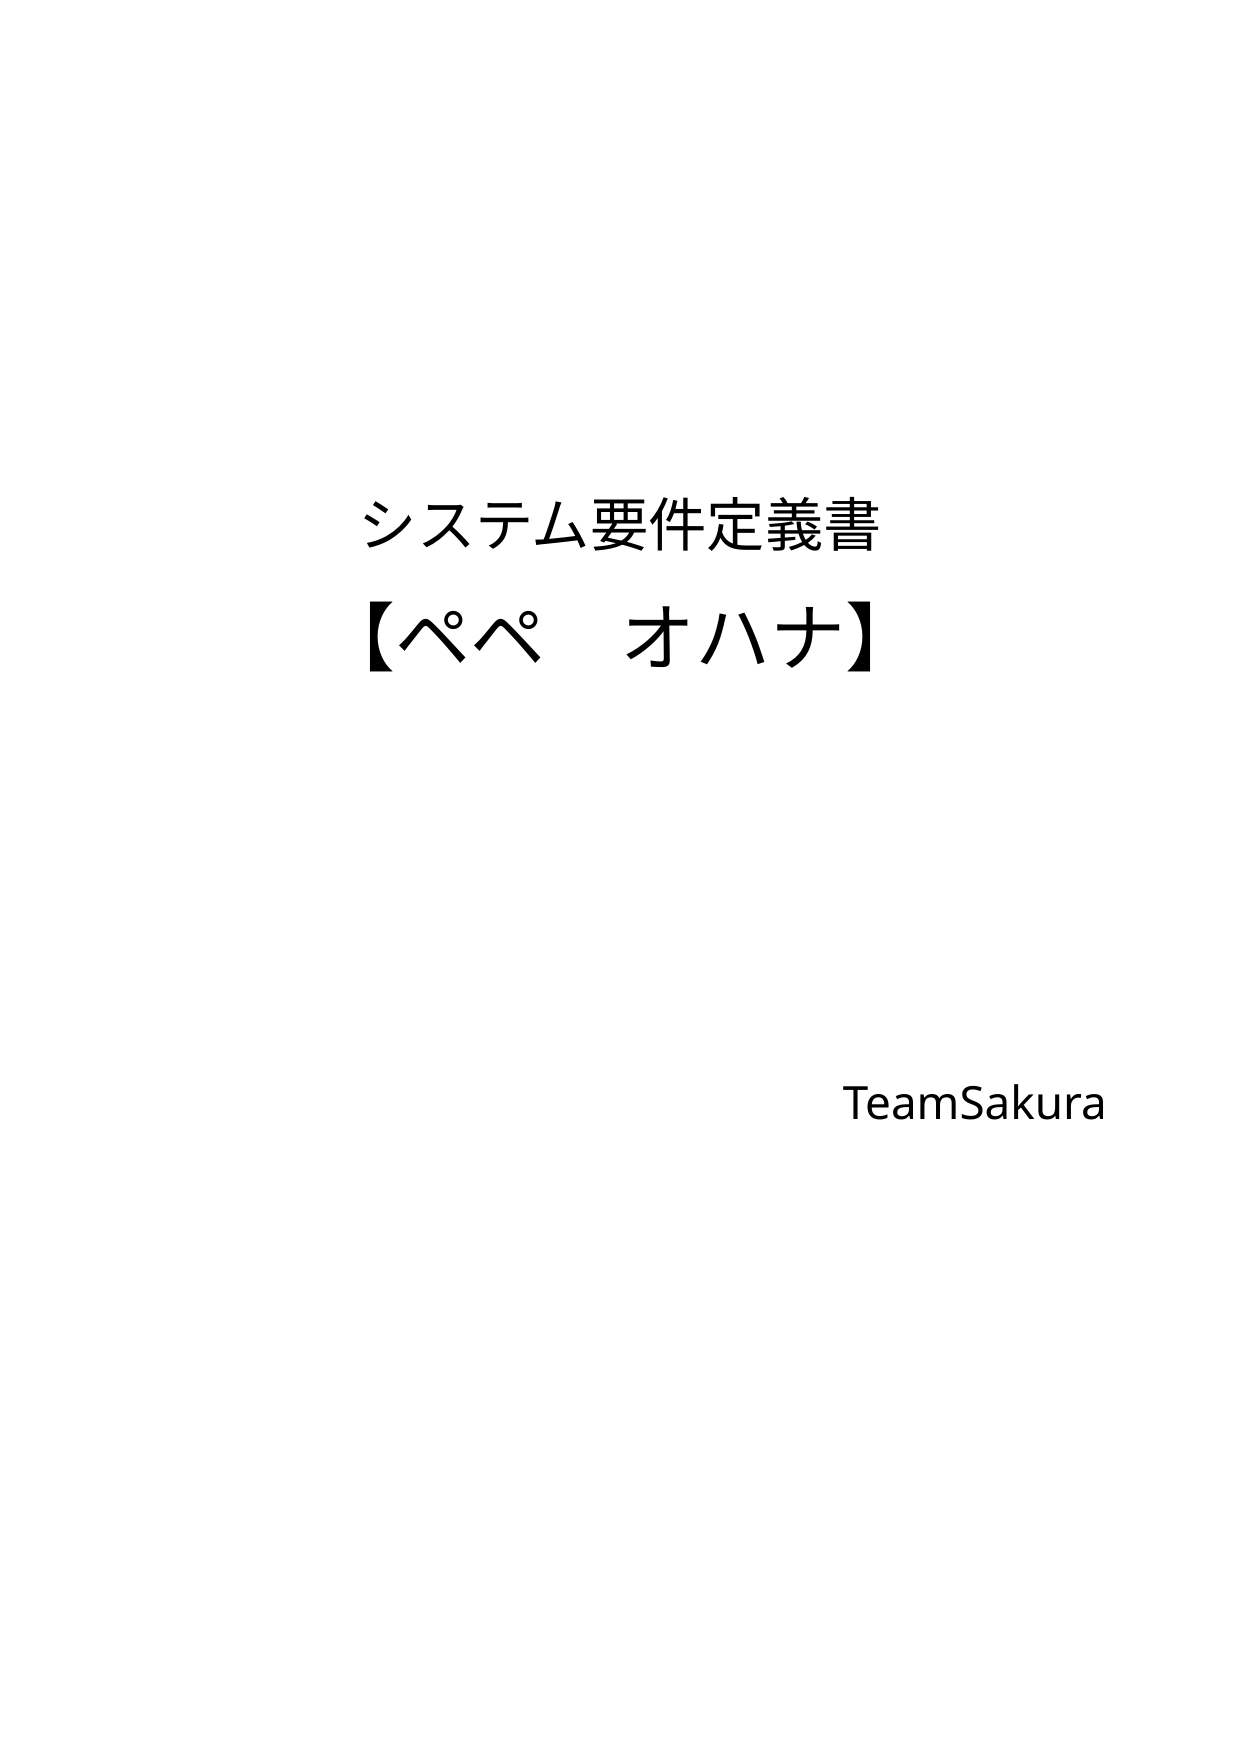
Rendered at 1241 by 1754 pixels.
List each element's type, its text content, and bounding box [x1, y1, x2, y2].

text 【ペペ オハナ】 [75, 577, 1165, 689]
text システム要件定義書 [75, 464, 1165, 577]
text TeamSakura [75, 1064, 1165, 1139]
